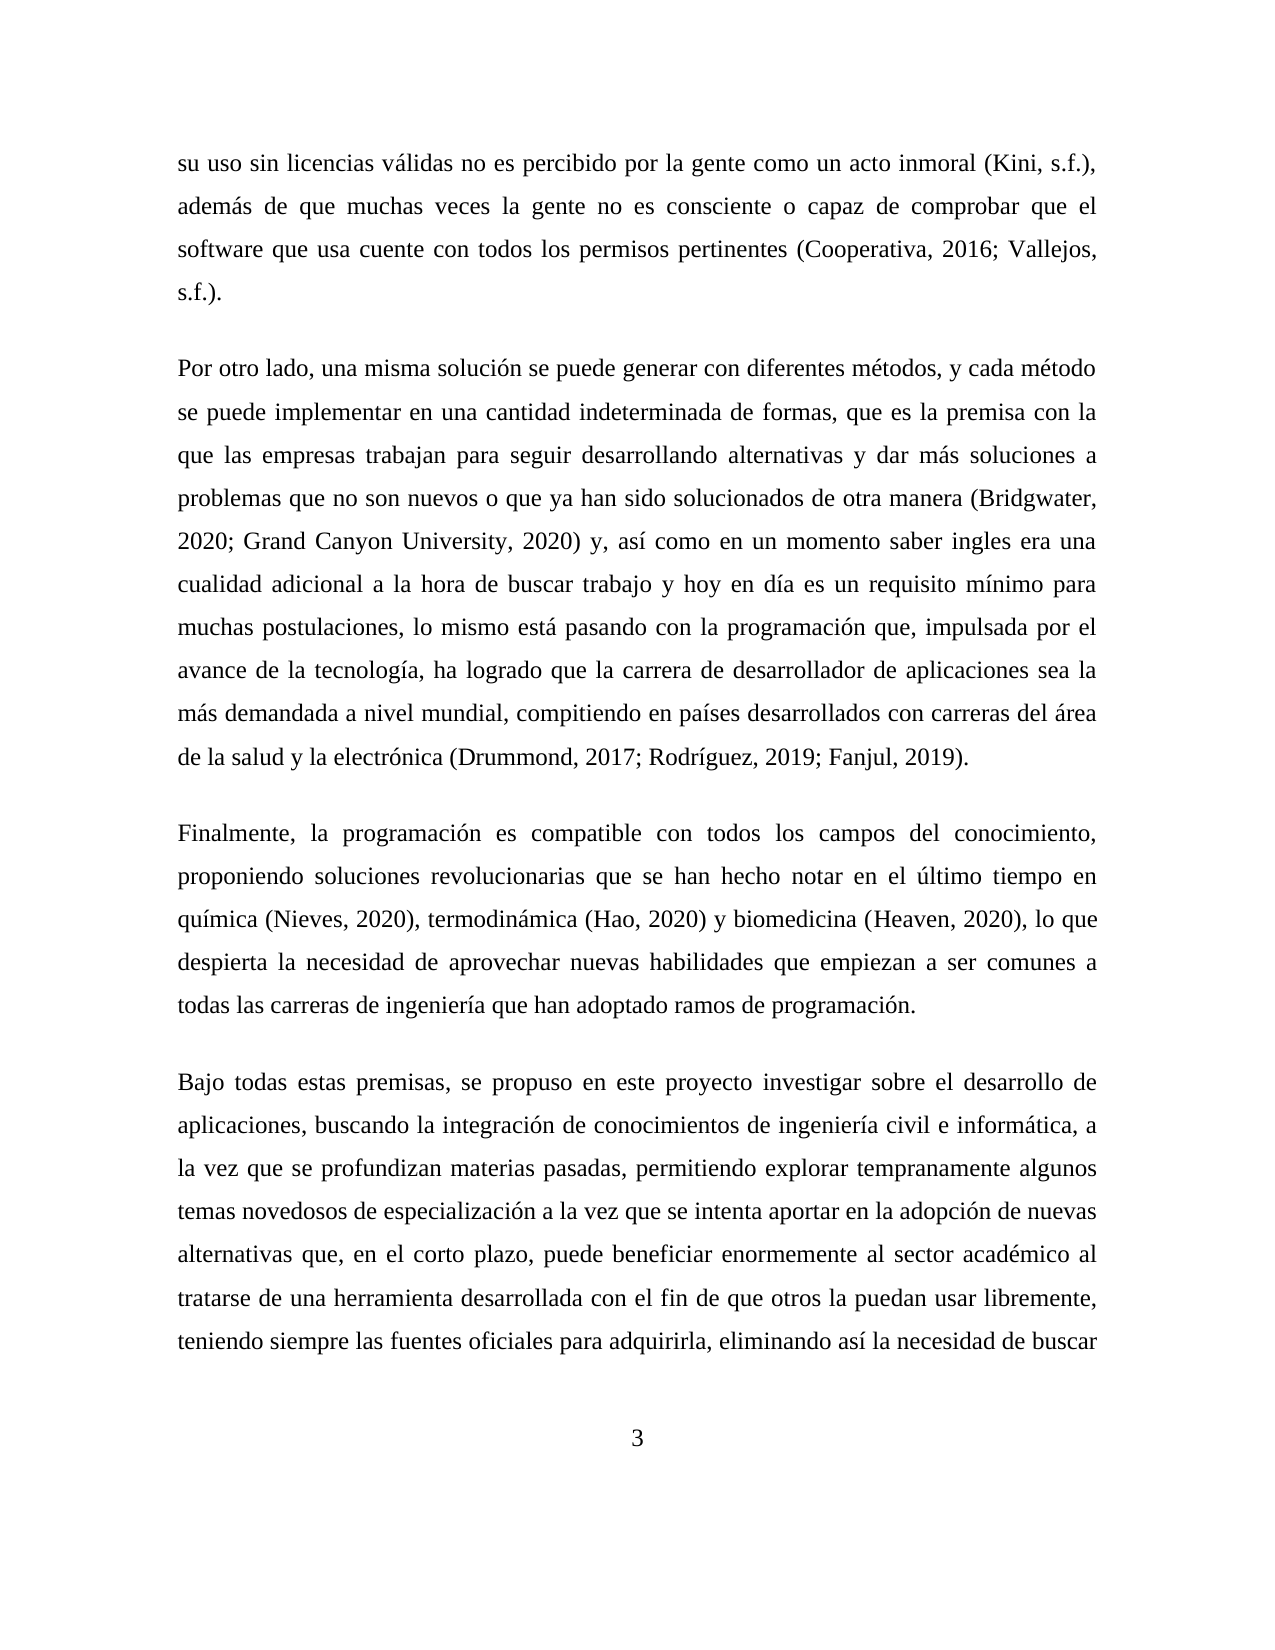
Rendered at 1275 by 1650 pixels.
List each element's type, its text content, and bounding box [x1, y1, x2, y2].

text Finalmente, la programación es compatible con todos los campos del conocimiento, proponiendo soluciones revolucionarias que se han hecho notar en el último tiempo en química (Nieves, 2020), termodinámica (Hao, 2020) y biomedicina (Heaven, 2020), lo que despierta la necesidad de aprovechar nuevas habilidades que empiezan a ser comunes a todas las carreras de ingeniería que han adoptado ramos de programación. [177, 818, 1098, 1019]
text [177, 148, 1098, 306]
text Por otro lado, una misma solución se puede generar con diferentes métodos, y cada método se puede implementar en una cantidad indeterminada de formas, que es la premisa con la que las empresas trabajan para seguir desarrollando alternativas y dar más soluciones a problemas que no son nuevos o que ya han sido solucionados de otra manera (Bridgwater, 2020; Grand Canyon University, 2020) y, así como en un momento saber ingles era una cualidad adicional a la hora de buscar trabajo y hoy en día es un requisito mínimo para muchas postulaciones, lo mismo está pasando con la programación que, impulsada por el avance de la tecnología, ha logrado que la carrera de desarrollador de aplicaciones sea la más demandada a nivel mundial, compitiendo en países desarrollados con carreras del área de la salud y la electrónica (Drummond, 2017; Rodríguez, 2019; Fanjul, 2019). [177, 353, 1098, 770]
